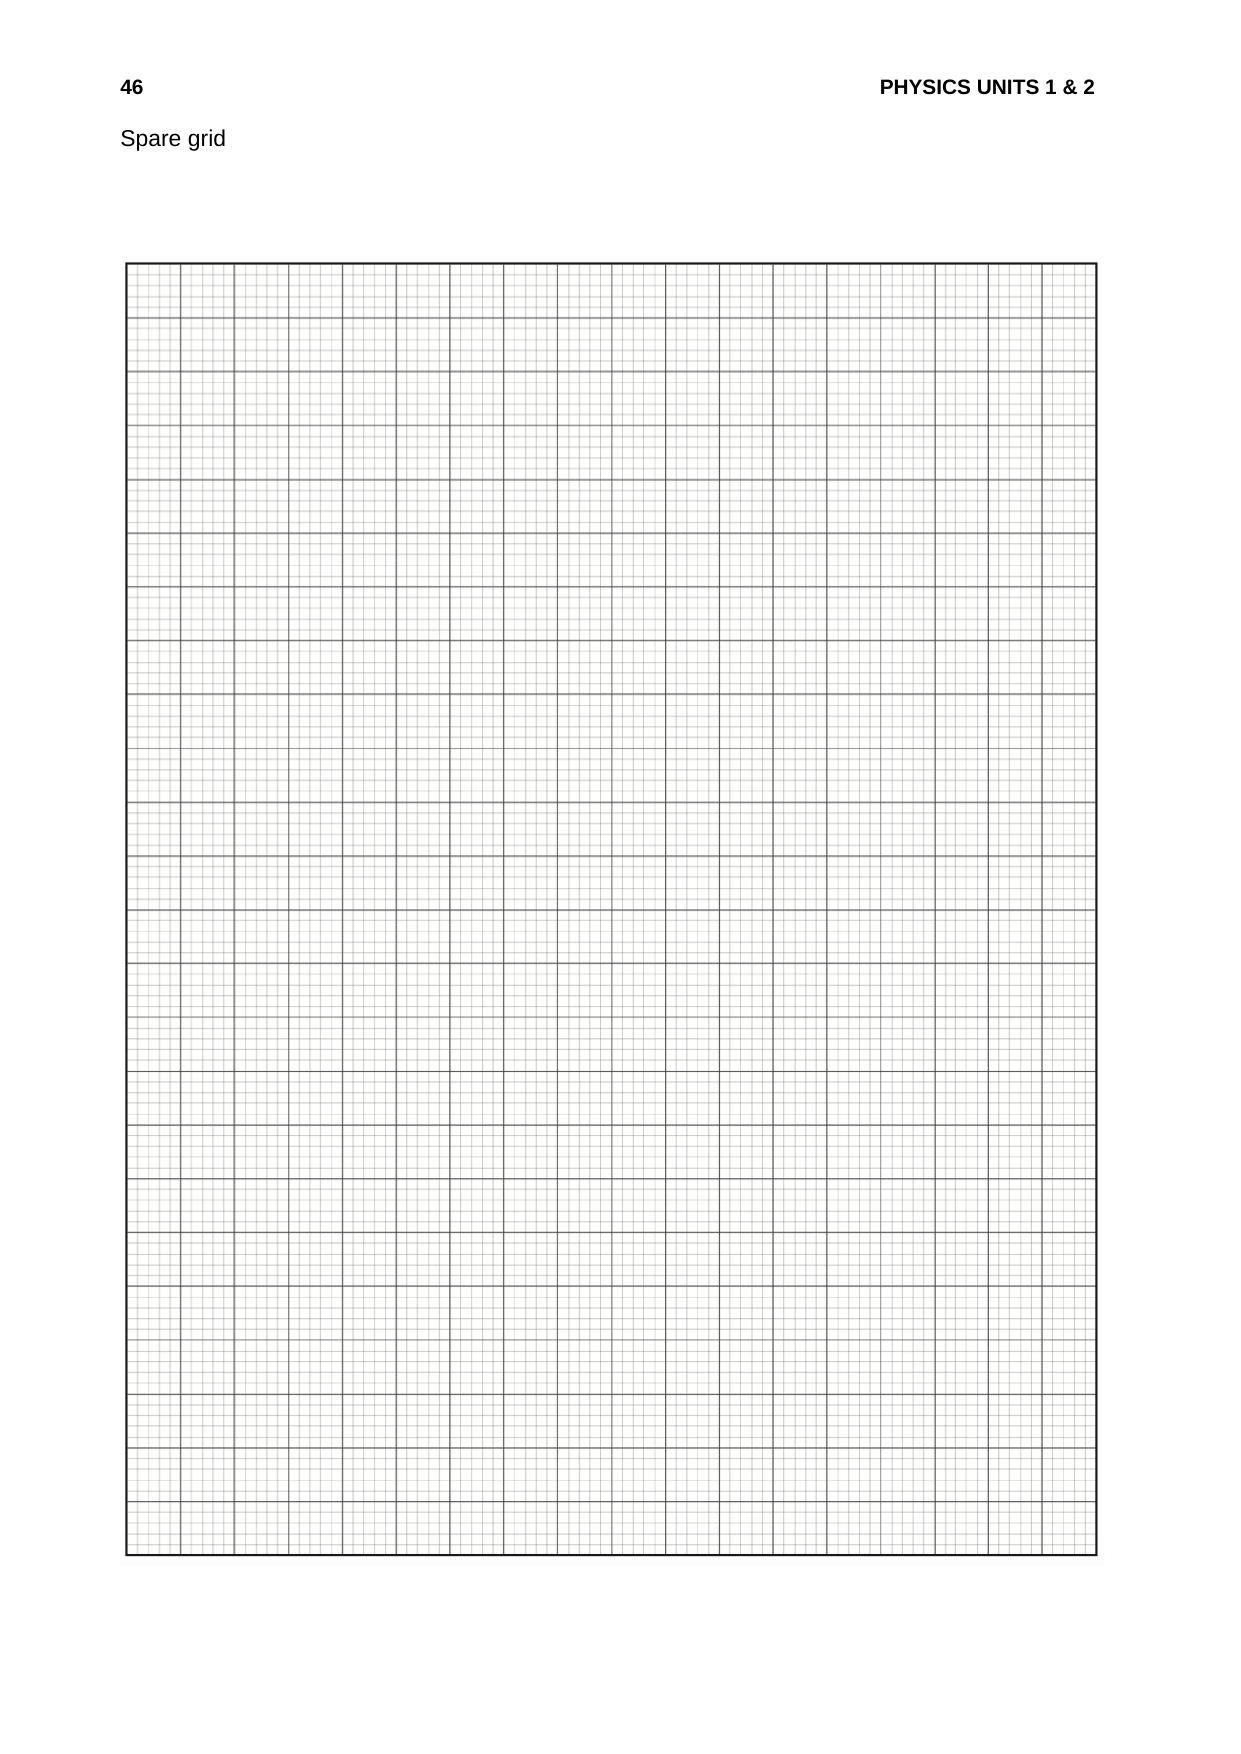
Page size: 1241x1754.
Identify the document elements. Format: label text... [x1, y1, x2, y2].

picture [120, 257, 1106, 1565]
text Spare grid [120, 125, 1105, 152]
